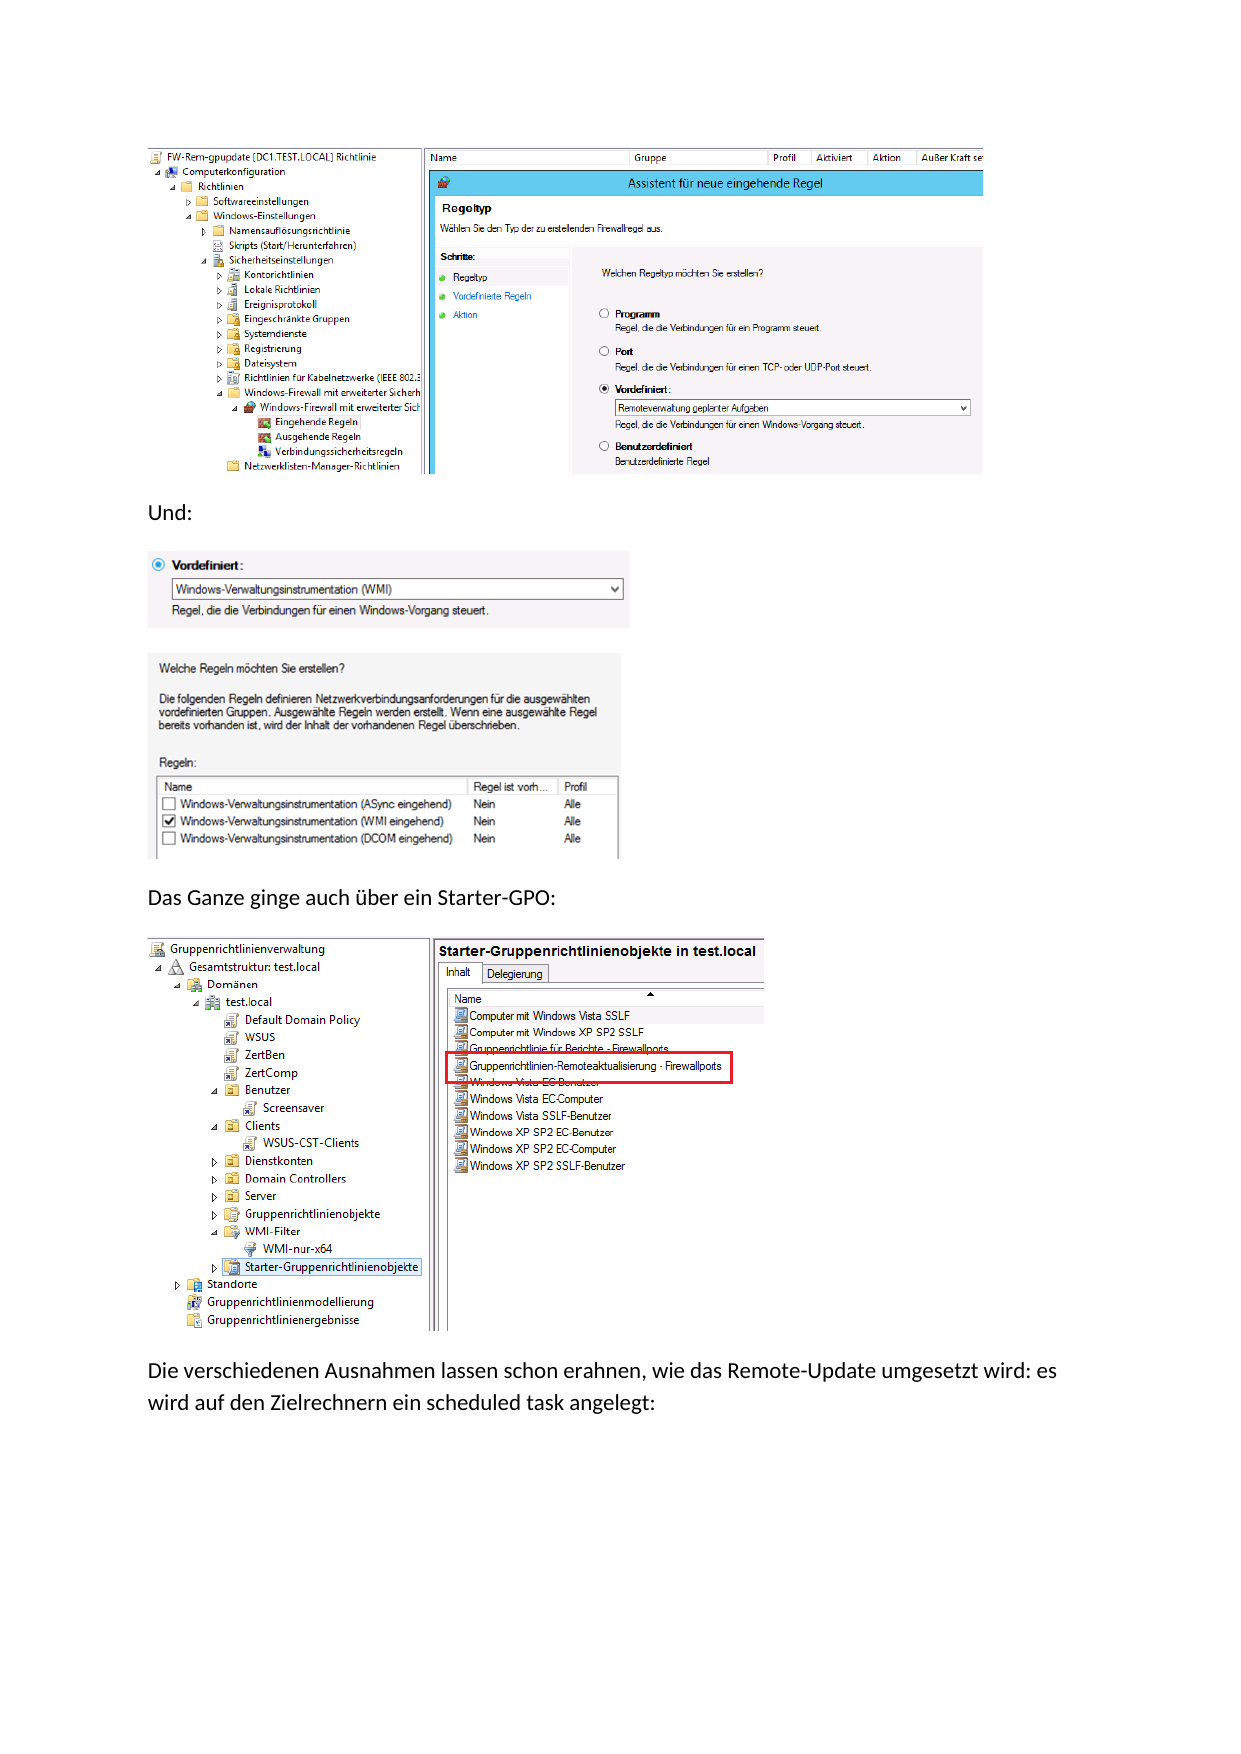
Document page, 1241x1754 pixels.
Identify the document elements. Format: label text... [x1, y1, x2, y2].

picture [147, 147, 984, 474]
text Und: [148, 498, 1093, 526]
picture [147, 551, 630, 628]
text Das Ganze ginge auch über ein Starter-GPO: [148, 883, 1093, 911]
text Die verschiedenen Ausnahmen lassen schon erahnen, wie das Remote-Update umgesetzt wird: es wird auf den Zielrechnern ein scheduled task angelegt: [148, 1356, 1093, 1416]
picture [147, 653, 622, 859]
picture [147, 936, 764, 1331]
